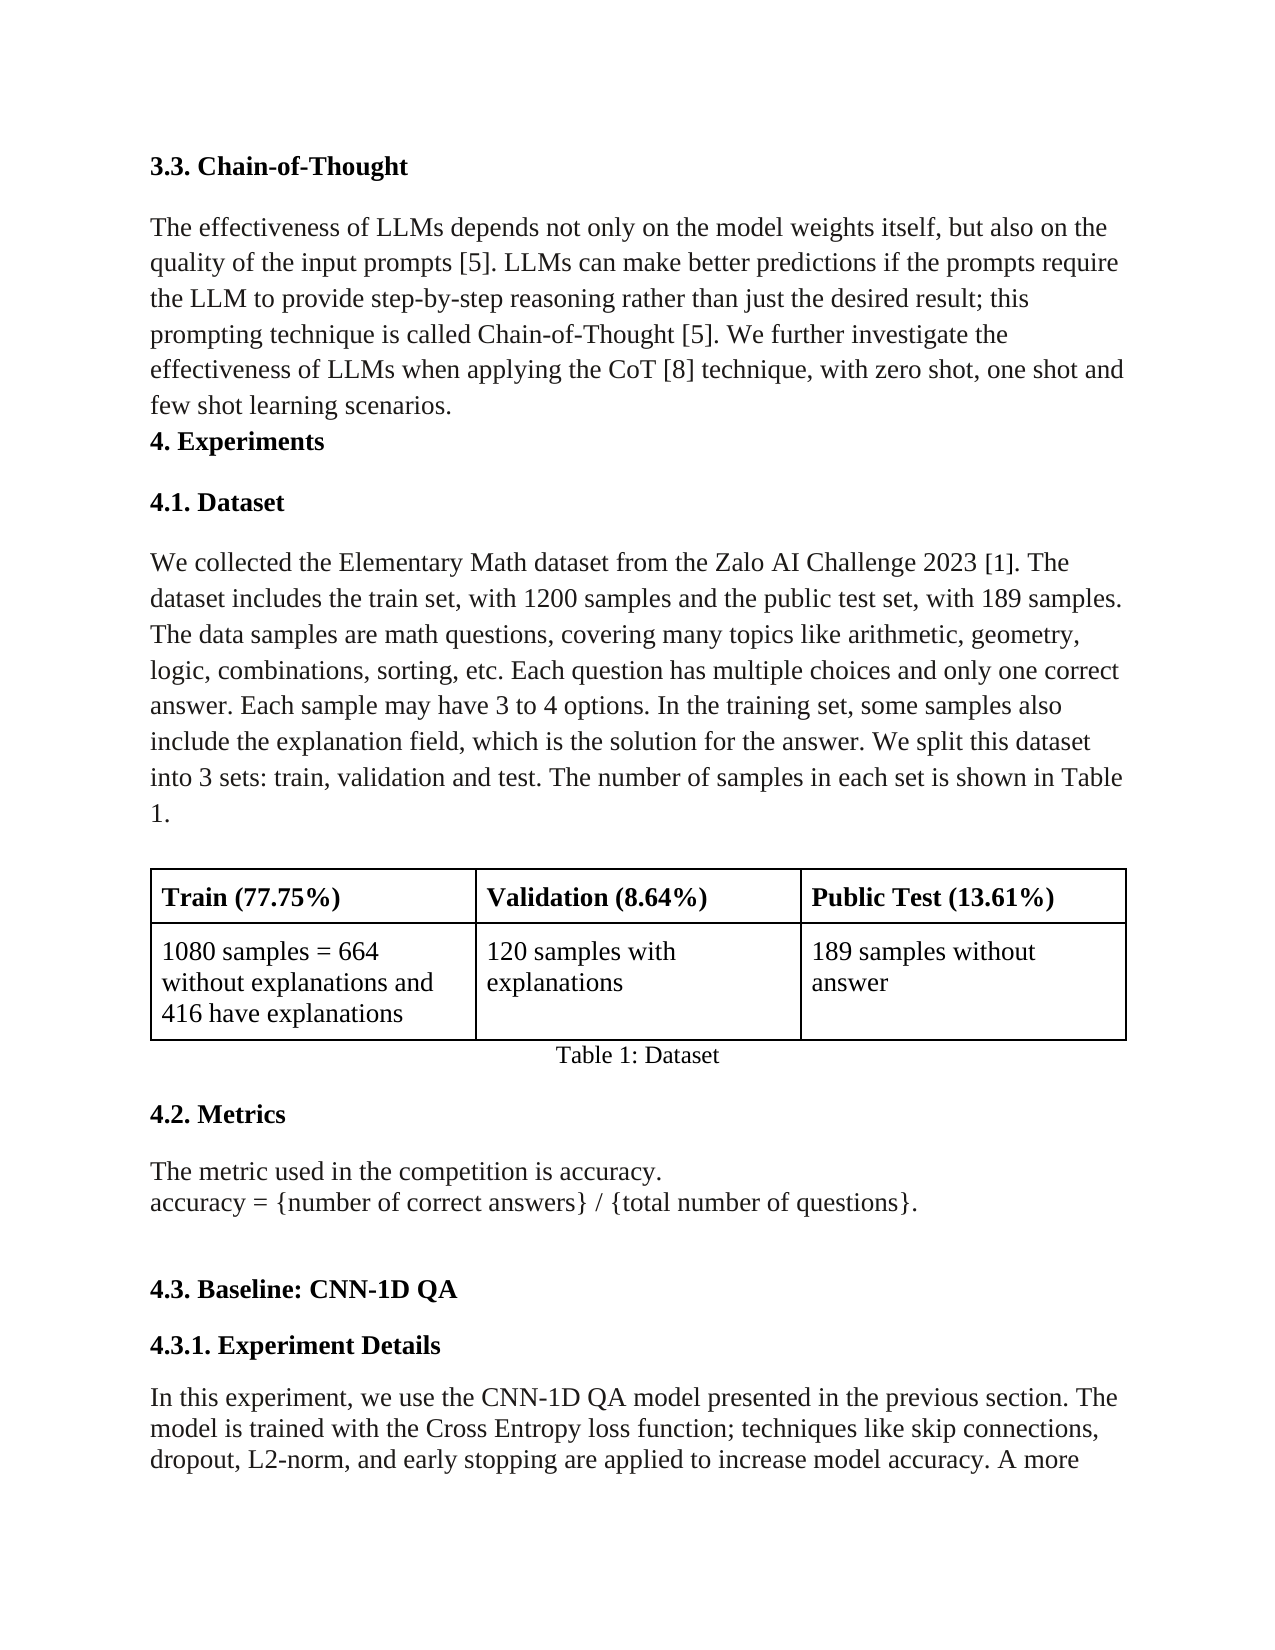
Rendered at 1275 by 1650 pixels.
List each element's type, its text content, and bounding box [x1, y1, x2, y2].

table_header Validation (8.64%) [477, 870, 800, 922]
table_header Public Test (13.61%) [802, 870, 1125, 922]
text We collected the Elementary Math dataset from the Zalo AI Challenge 2023 [1]. The dataset includes the train set, with 1200 samples and the public test set, with 189 samples. The data samples are math questions, covering many topics like arithmetic, geometry, logic, combinations, sorting, etc. Each question has multiple choices and only one correct answer. Each sample may have 3 to 4 options. In the training set, some samples also include the explanation field, which is the solution for the answer. We split this dataset into 3 sets: train, validation and test. The number of samples in each set is shown in Table 1. [150, 547, 1125, 828]
subtitle 4.1. Dataset [150, 486, 1125, 517]
subtitle 3.3. Chain-of-Thought [150, 150, 1125, 181]
subtitle 4.3.1. Experiment Details [150, 1329, 1125, 1361]
text accuracy = {number of correct answers} / {total number of questions}. [150, 1186, 1125, 1217]
table_cell 120 samples with explanations [477, 924, 800, 1038]
text Table 1: Dataset [150, 1041, 1125, 1069]
subtitle 4.3. Baseline: CNN-1D QA [150, 1273, 1125, 1304]
subtitle 4. Experiments [150, 425, 1125, 456]
table_cell 189 samples without answer [802, 924, 1125, 1038]
table_header Train (77.75%) [152, 870, 475, 922]
text The metric used in the competition is accuracy. [150, 1155, 1125, 1186]
subtitle 4.2. Metrics [150, 1099, 1125, 1130]
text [150, 1381, 1125, 1475]
table_cell 1080 samples = 664 without explanations and 416 have explanations [152, 924, 475, 1038]
text The effectiveness of LLMs depends not only on the model weights itself, but also on the quality of the input prompts [5]. LLMs can make better predictions if the prompts require the LLM to provide step-by-step reasoning rather than just the desired result; this prompting technique is called Chain-of-Thought [5]. We further investigate the effectiveness of LLMs when applying the CoT [8] technique, with zero shot, one shot and few shot learning scenarios. [150, 211, 1125, 421]
